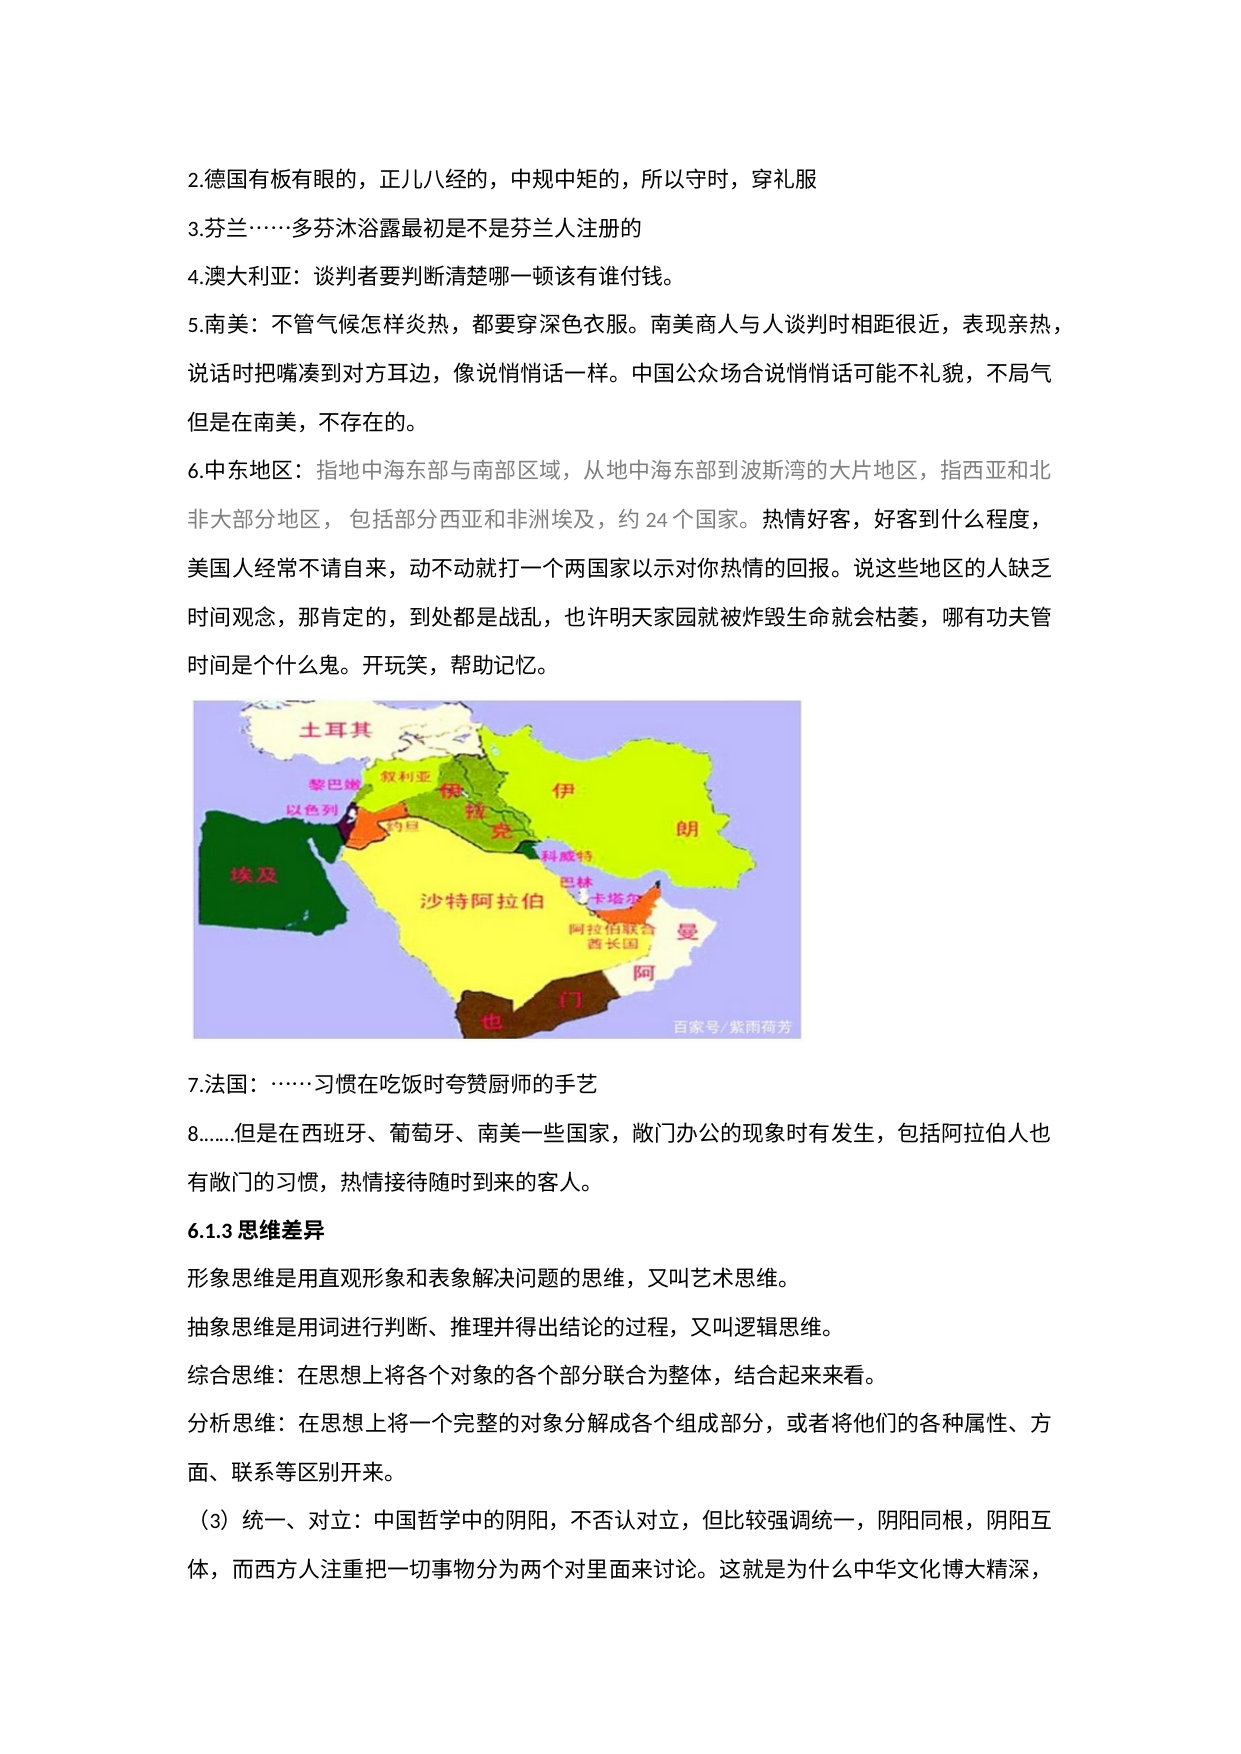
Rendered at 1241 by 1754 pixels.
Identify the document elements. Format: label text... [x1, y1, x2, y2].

subtitle 6.1.3 思维差异 [187, 1212, 1053, 1245]
text 2.德国有板有眼的，正儿八经的，中规中矩的，所以守时，穿礼服 [187, 162, 1053, 194]
text 7.法国：……习惯在吃饭时夸赞厨师的手艺 [187, 1067, 1053, 1099]
text 8.……但是在西班牙、葡萄牙、南美一些国家，敞门办公的现象时有发生，包括阿拉伯人也有敞门的习惯，热情接待随时到来的客人。 [187, 1115, 1053, 1197]
text 3.芬兰……多芬沐浴露最初是不是芬兰人注册的 [187, 210, 1053, 243]
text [187, 1503, 1053, 1584]
picture [187, 696, 811, 1045]
text 5.南美：不管气候怎样炎热，都要穿深色衣服。南美商人与人谈判时相距很近，表现亲热，说话时把嘴凑到对方耳边，像说悄悄话一样。中国公众场合说悄悄话可能不礼貌，不局气，但是在南美，不存在的。 [187, 307, 1053, 437]
text 形象思维是用直观形象和表象解决问题的思维，又叫艺术思维。 [187, 1261, 1053, 1293]
text 分析思维：在思想上将一个完整的对象分解成各个组成部分，或者将他们的各种属性、方面、联系等区别开来。 [187, 1406, 1053, 1487]
text 6.中东地区：指地中海东部与南部区域，从地中海东部到波斯湾的大片地区，指西亚和北非大部分地区， 包括部分西亚和非洲埃及，约24个国家。热情好客，好客到什么程度，美国人经常不请自来，动不动就打一个两国家以示对你热情的回报。说这些地区的人缺乏时间观念，那肯定的，到处都是战乱，也许明天家园就被炸毁生命就会枯萎，哪有功夫管时间是个什么鬼。开玩笑，帮助记忆。 [187, 453, 1053, 680]
text 抽象思维是用词进行判断、推理并得出结论的过程，又叫逻辑思维。 [187, 1309, 1053, 1342]
text 综合思维：在思想上将各个对象的各个部分联合为整体，结合起来来看。 [187, 1357, 1053, 1390]
text 4.澳大利亚：谈判者要判断清楚哪一顿该有谁付钱。 [187, 259, 1053, 291]
